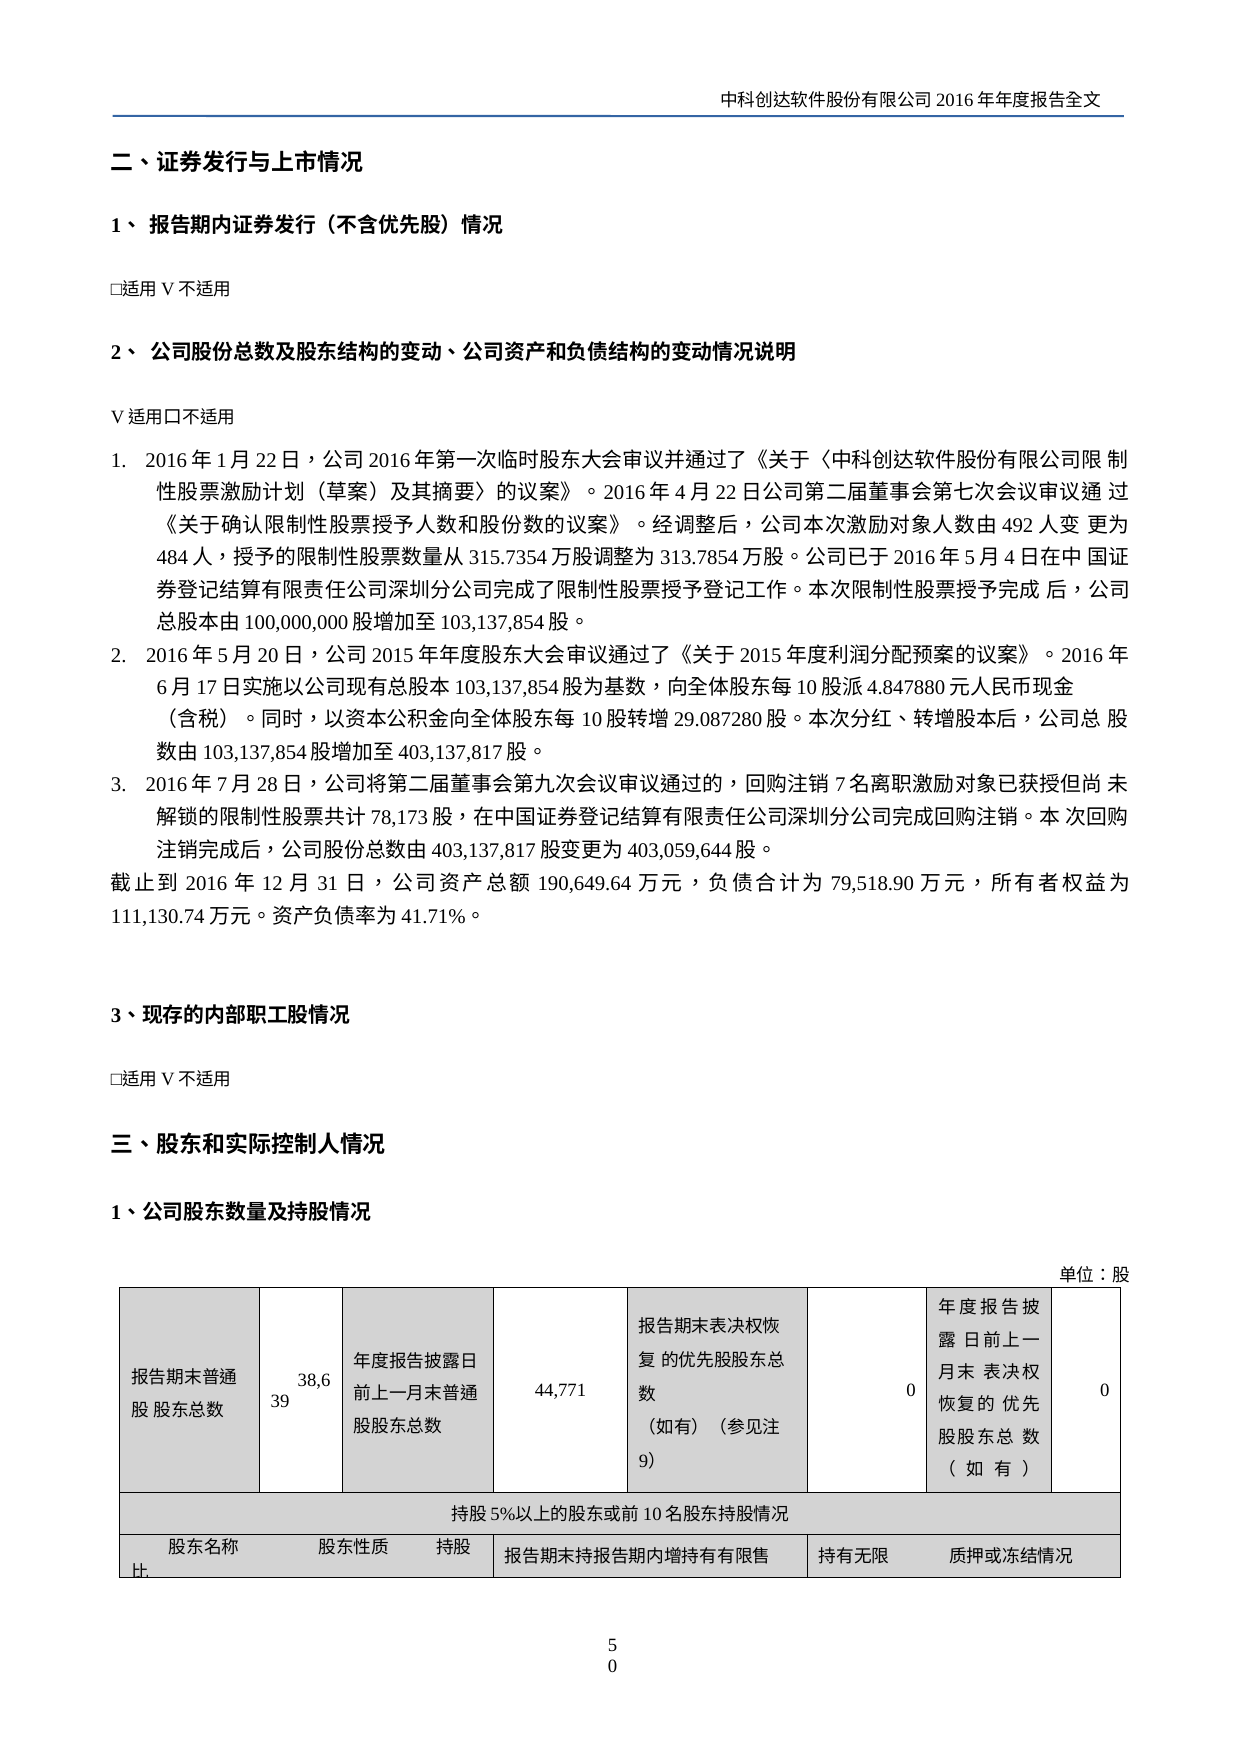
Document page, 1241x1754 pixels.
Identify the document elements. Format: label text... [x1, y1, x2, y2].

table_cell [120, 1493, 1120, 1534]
text （含税）。同时，以资本公积金向全体股东每10股转增29.087280股。本次分红、转增股本后，公司总 股数由103,137,854股增加至403,137,817股。 [156, 701, 1129, 766]
list 2016年7月28日，公司将第二届董事会第九次会议审议通过的，回购注销7名离职激励对象已获授但尚 未解锁的限制性股票共计78,173股，在中国证券登记结算有限责任公司深圳分公司完成回购注销。本 次回购注销完成后，公司股份总数由403,137,817股变更为403,059,644股。 [111, 766, 1129, 864]
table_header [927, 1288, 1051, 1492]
text □适用V不适用 [111, 1066, 1129, 1091]
text 2、 公司股份总数及股东结构的变动、公司资产和负债结构的变动情况说明 [111, 333, 1129, 366]
text 1、 报告期内证券发行（不含优先股）情况 [111, 206, 1129, 238]
text 3、现存的内部职工股情况 [111, 1001, 1129, 1029]
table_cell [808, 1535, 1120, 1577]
list 2016年5月20日，公司2015年年度股东大会审议通过了《关于2015年度利润分配预案的议案》。2016 年6月17日实施以公司现有总股本103,137,854股为基数，向全体股东每10股派4.847880元人民币现金 [111, 636, 1129, 701]
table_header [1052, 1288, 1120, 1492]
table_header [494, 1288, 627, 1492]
text □适用V不适用 [111, 276, 1129, 300]
text 三、股东和实际控制人情况 [111, 1128, 1129, 1159]
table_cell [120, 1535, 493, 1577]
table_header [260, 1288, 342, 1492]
text 截止到2016年12月31日，公司资产总额190,649.64万元，负债合计为79,518.90万元，所有者权益为111,130.74 万元。资产负债率为41.71%。 [111, 864, 1129, 930]
list 2016年1月22日，公司2016年第一次临时股东大会审议并通过了《关于〈中科创达软件股份有限公司限 制性股票激励计划（草案）及其摘要〉的议案》。2016年4月22日公司第二届董事会第七次会议审议通 过《关于确认限制性股票授予人数和股份数的议案》。经调整后，公司本次激励对象人数由492人变 更为484人，授予的限制性股票数量从315.7354万股调整为313.7854万股。公司已于2016年5月4日在中 国证券登记结算有限责任公司深圳分公司完成了限制性股票授予登记工作。本次限制性股票授予完成 后，公司总股本由100,000,000股增加至103,137,854股。 [111, 441, 1129, 636]
text 1、公司股东数量及持股情况 [111, 1197, 1129, 1225]
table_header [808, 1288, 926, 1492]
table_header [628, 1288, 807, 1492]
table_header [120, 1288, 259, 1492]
text 二、证券发行与上市情况 [111, 146, 1129, 177]
text 单位：股 [111, 1263, 1129, 1287]
text V适用口不适用 [111, 403, 1129, 429]
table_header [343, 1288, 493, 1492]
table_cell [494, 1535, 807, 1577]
